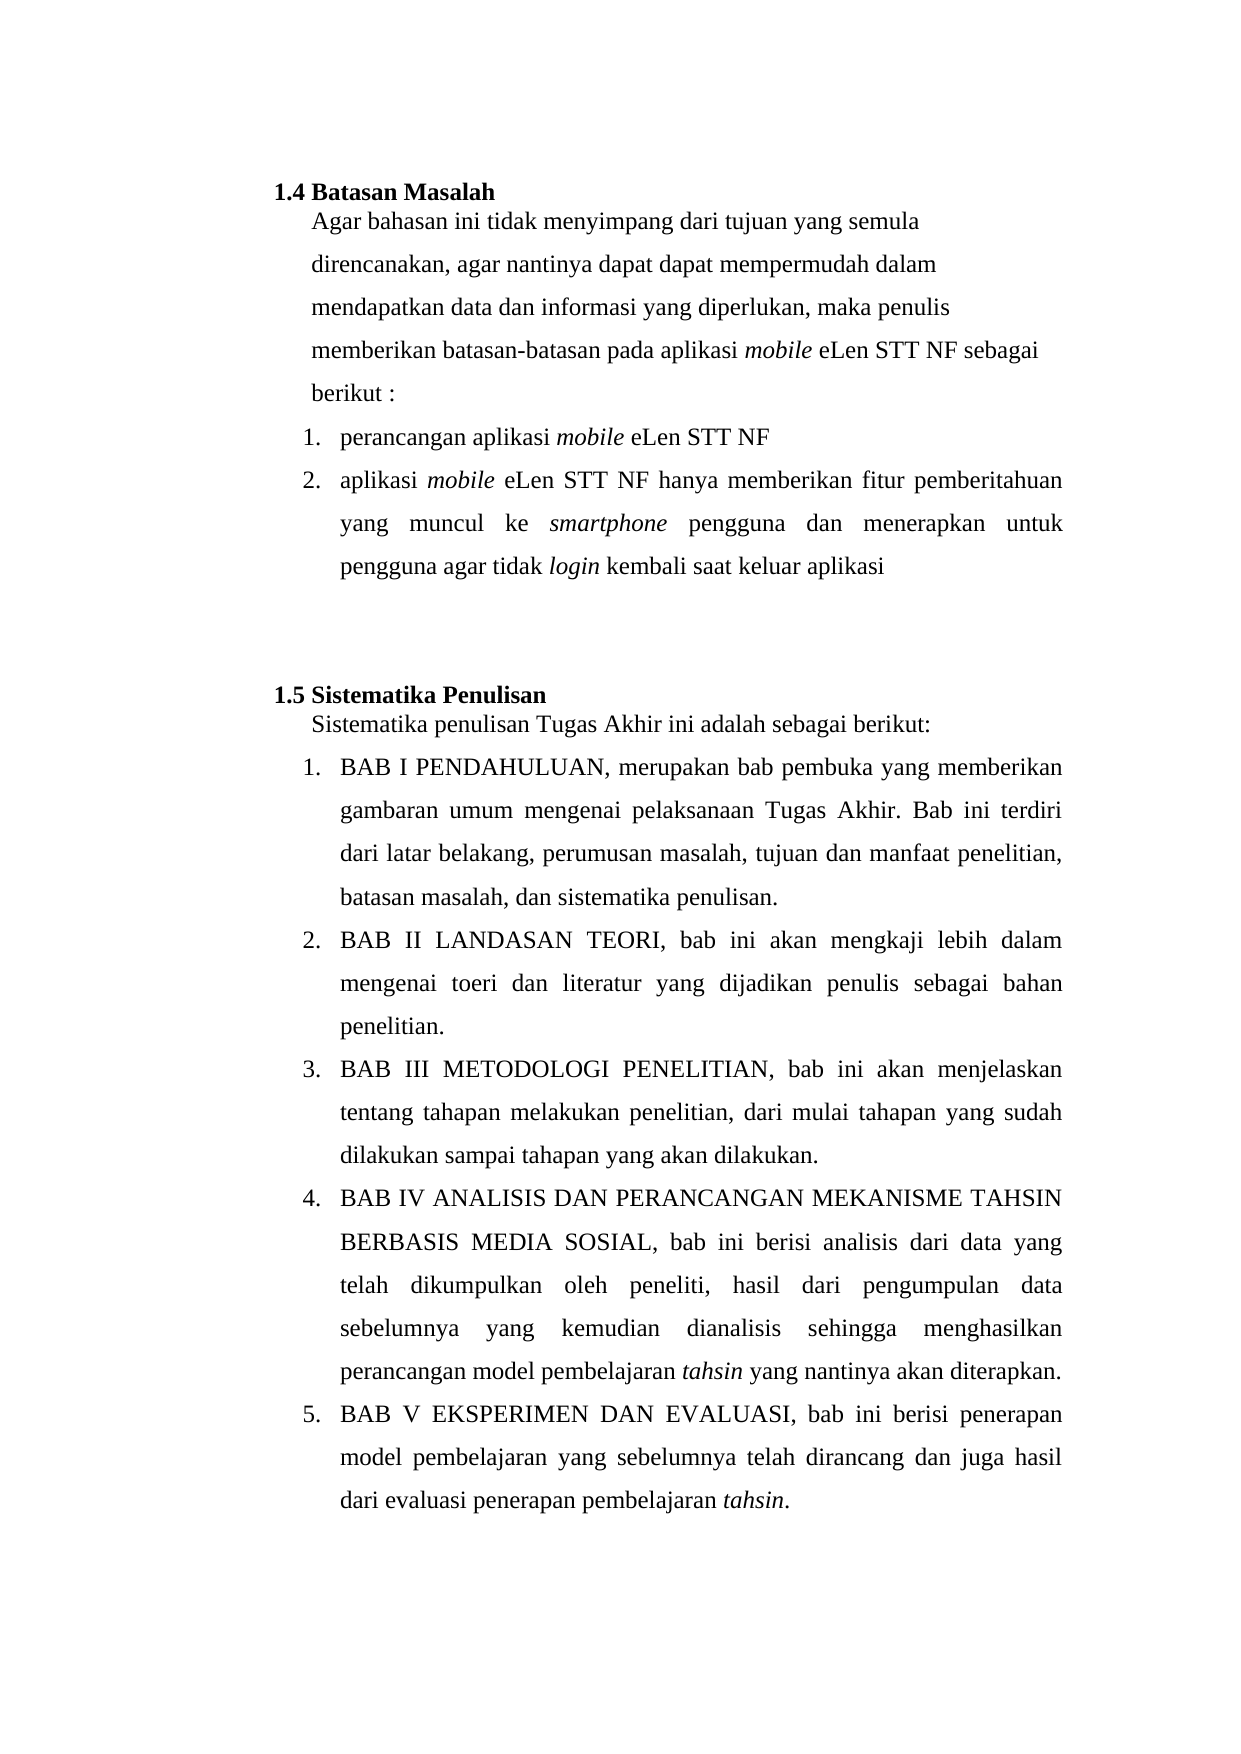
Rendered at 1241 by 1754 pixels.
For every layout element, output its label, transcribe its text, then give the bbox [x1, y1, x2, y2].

list BAB II LANDASAN TEORI, bab ini akan mengkaji lebih dalam mengenai toeri dan literatur yang dijadikan penulis sebagai bahan penelitian. [302, 925, 1063, 1040]
list BAB V EKSPERIMEN DAN EVALUASI, bab ini berisi penerapan model pembelajaran yang sebelumnya telah dirancang dan juga hasil dari evaluasi penerapan pembelajaran tahsin. [302, 1399, 1063, 1514]
subtitle Batasan Masalah [274, 177, 1063, 206]
list BAB IV ANALISIS DAN PERANCANGAN MEKANISME TAHSIN BERBASIS MEDIA SOSIAL, bab ini berisi analisis dari data yang telah dikumpulkan oleh peneliti, hasil dari pengumpulan data sebelumnya yang kemudian dianalisis sehingga menghasilkan perancangan model pembelajaran tahsin yang nantinya akan diterapkan. [302, 1183, 1063, 1385]
text Sistematika penulisan Tugas Akhir ini adalah sebagai berikut: [236, 709, 1063, 738]
list BAB I PENDAHULUAN, merupakan bab pembuka yang memberikan gambaran umum mengenai pelaksanaan Tugas Akhir. Bab ini terdiri dari latar belakang, perumusan masalah, tujuan dan manfaat penelitian, batasan masalah, dan sistematika penulisan. [302, 752, 1063, 910]
list perancangan aplikasi mobile eLen STT NF [302, 422, 1063, 450]
list aplikasi mobile eLen STT NF hanya memberikan fitur pemberitahuan yang muncul ke smartphone pengguna dan menerapkan untuk pengguna agar tidak login kembali saat keluar aplikasi [302, 465, 1063, 580]
list BAB III METODOLOGI PENELITIAN, bab ini akan menjelaskan tentang tahapan melakukan penelitian, dari mulai tahapan yang sudah dilakukan sampai tahapan yang akan dilakukan. [302, 1054, 1063, 1169]
subtitle Sistematika Penulisan [274, 680, 1063, 709]
text Agar bahasan ini tidak menyimpang dari tujuan yang semula direncanakan, agar nantinya dapat dapat mempermudah dalam mendapatkan data dan informasi yang diperlukan, maka penulis memberikan batasan-batasan pada aplikasi mobile eLen STT NF sebagai berikut : [311, 206, 1063, 407]
